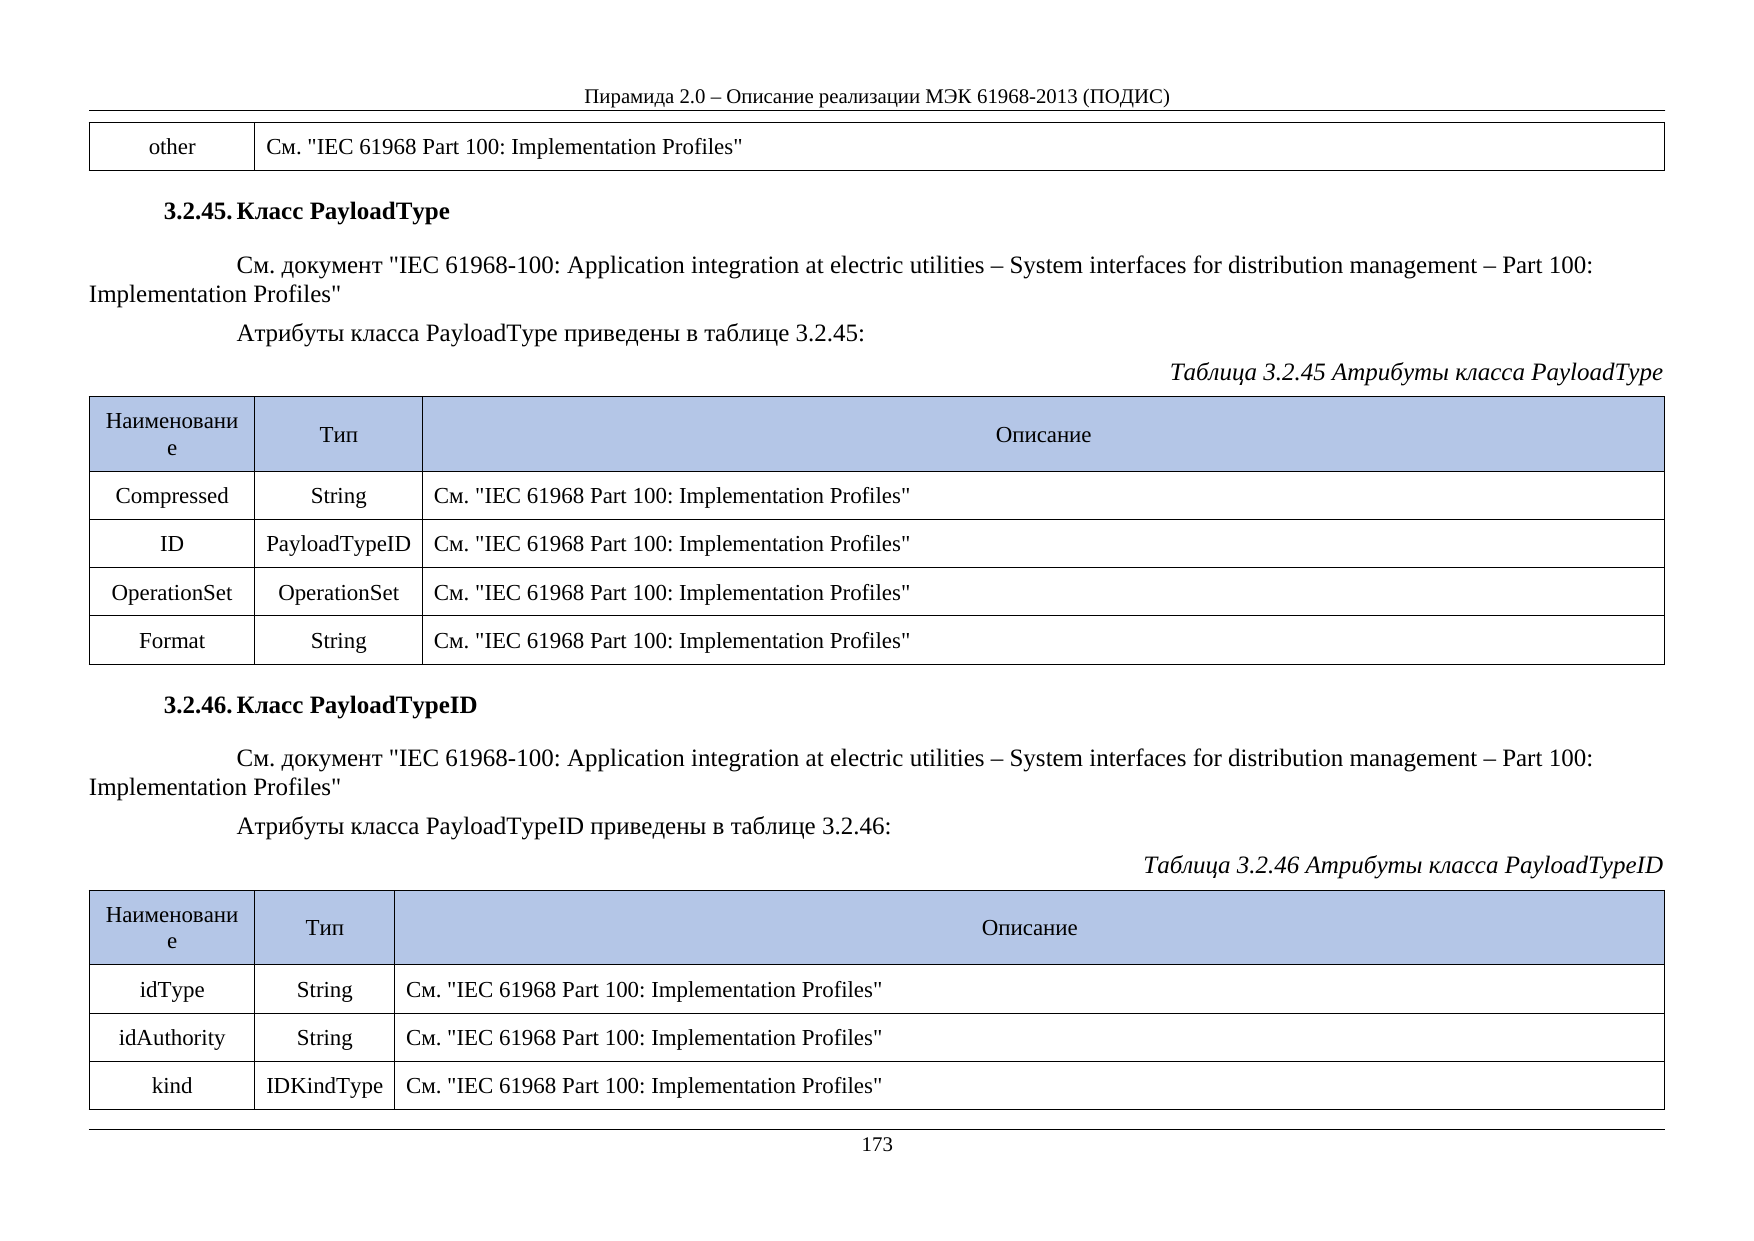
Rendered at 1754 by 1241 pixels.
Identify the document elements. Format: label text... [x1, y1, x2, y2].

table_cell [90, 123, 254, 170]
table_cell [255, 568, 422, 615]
text Таблица 3.2.45 Атрибуты класса PayloadType [89, 357, 1665, 386]
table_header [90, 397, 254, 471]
subtitle Класс PayloadTypeID [164, 690, 1665, 718]
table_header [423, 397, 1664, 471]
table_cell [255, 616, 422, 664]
text Таблица 3.2.46 Атрибуты класса PayloadTypeID [89, 851, 1665, 879]
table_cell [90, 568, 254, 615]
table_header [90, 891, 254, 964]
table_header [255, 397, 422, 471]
text Атрибуты класса PayloadType приведены в таблице 3.2.45: [89, 318, 1665, 347]
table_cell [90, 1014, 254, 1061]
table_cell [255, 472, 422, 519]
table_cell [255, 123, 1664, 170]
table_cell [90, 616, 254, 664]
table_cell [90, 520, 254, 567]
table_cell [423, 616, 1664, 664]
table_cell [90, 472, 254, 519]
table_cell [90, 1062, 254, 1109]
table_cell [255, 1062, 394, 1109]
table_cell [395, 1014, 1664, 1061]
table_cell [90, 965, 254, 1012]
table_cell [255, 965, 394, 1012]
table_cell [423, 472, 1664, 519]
text Атрибуты класса PayloadTypeID приведены в таблице 3.2.46: [89, 811, 1665, 840]
text См. документ "IEC 61968-100: Application integration at electric utilities – System interfaces for distribution management – Part 100: Implementation Profiles" [89, 743, 1665, 801]
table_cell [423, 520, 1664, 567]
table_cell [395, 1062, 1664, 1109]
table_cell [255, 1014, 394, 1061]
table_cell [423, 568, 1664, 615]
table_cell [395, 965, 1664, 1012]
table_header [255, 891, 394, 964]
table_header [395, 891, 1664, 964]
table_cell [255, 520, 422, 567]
subtitle Класс PayloadType [164, 196, 1665, 225]
text См. документ "IEC 61968-100: Application integration at electric utilities – System interfaces for distribution management – Part 100: Implementation Profiles" [89, 250, 1665, 307]
